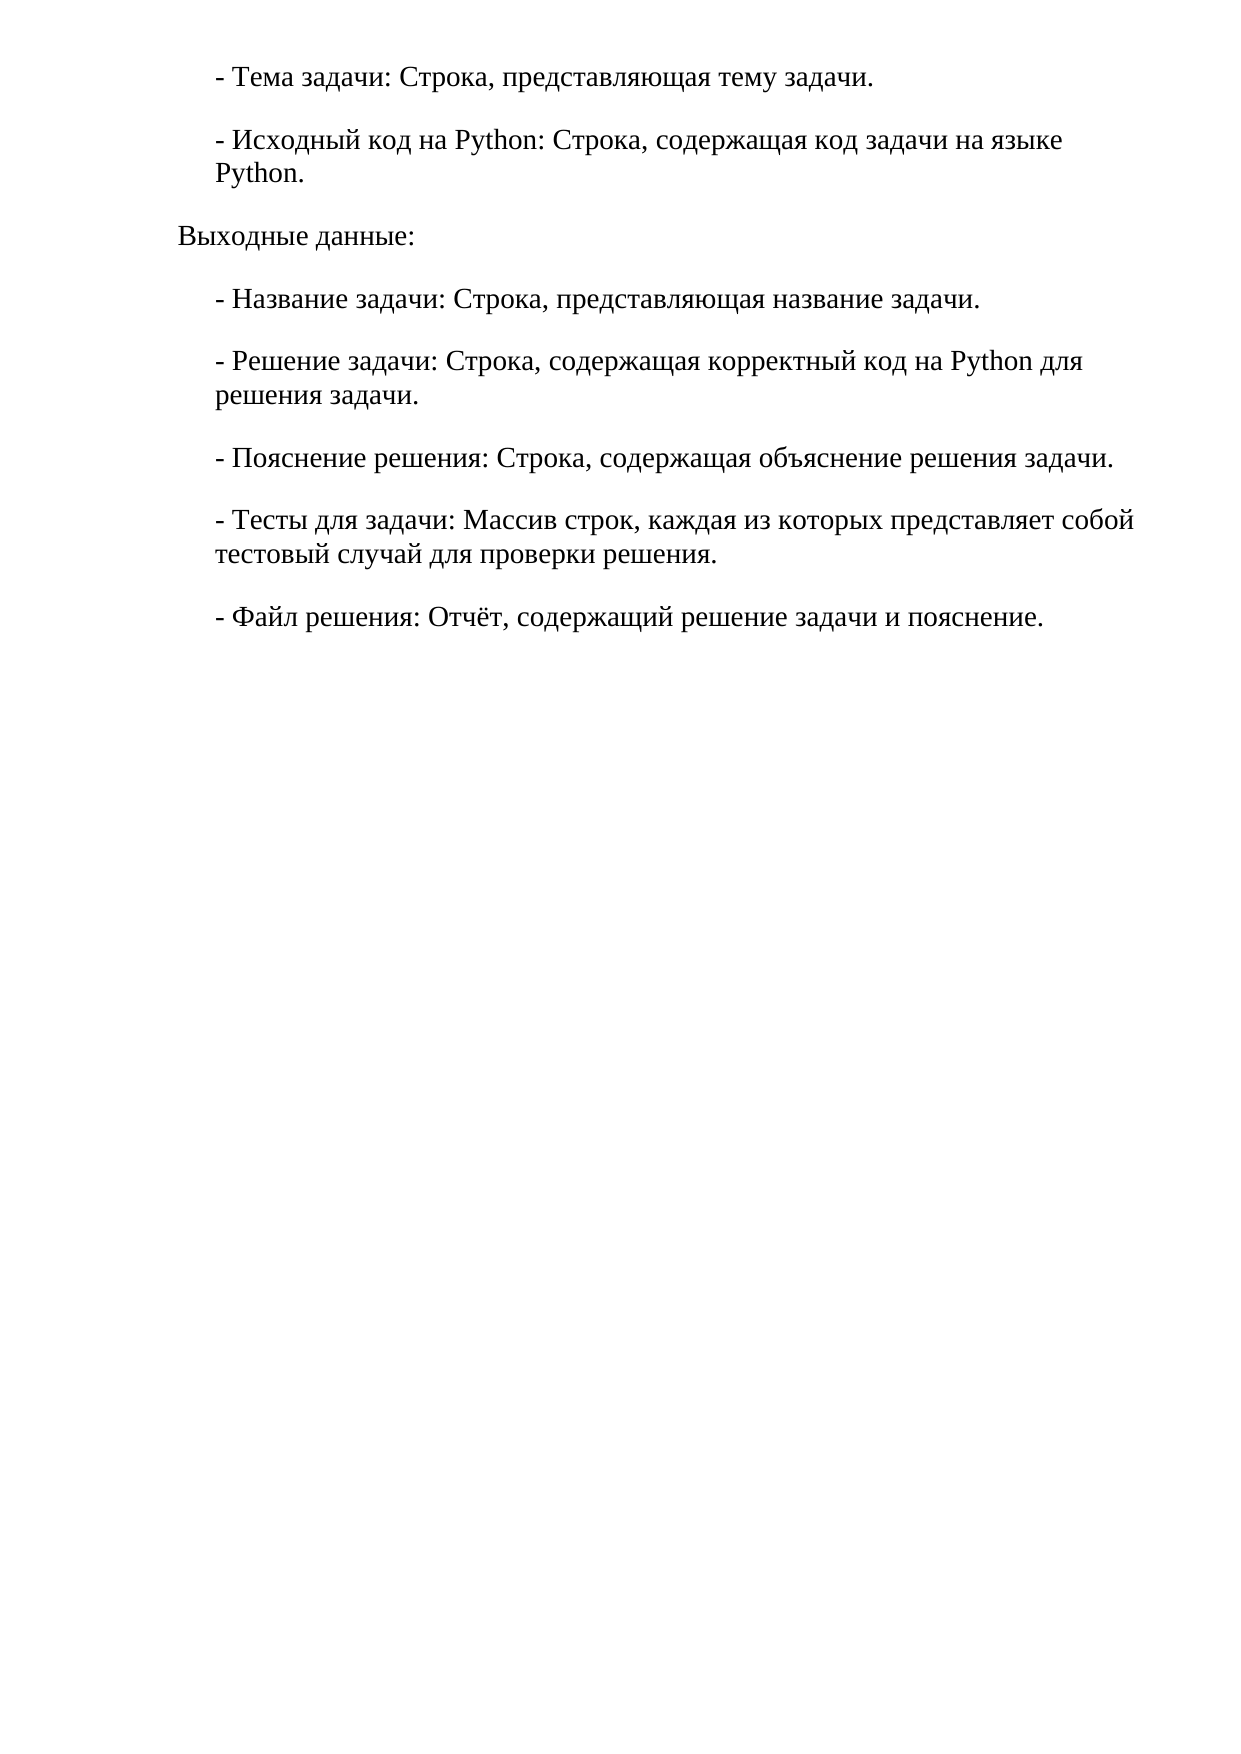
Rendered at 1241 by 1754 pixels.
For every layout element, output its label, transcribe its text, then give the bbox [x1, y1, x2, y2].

text Выходные данные: [177, 218, 1152, 252]
text - Тесты для задачи: Массив строк, каждая из которых представляет собой тестовый случай для проверки решения. [215, 502, 1152, 569]
text - Название задачи: Строка, представляющая название задачи. [215, 281, 1152, 314]
text - Тема задачи: Строка, представляющая тему задачи. [215, 59, 1152, 93]
text - Исходный код на Python: Строка, содержащая код задачи на языке Python. [215, 122, 1152, 189]
text - Файл решения: Отчёт, содержащий решение задачи и пояснение. [215, 599, 1152, 632]
text - Пояснение решения: Строка, содержащая объяснение решения задачи. [215, 440, 1152, 473]
text - Решение задачи: Строка, содержащая корректный код на Python для решения задачи. [215, 343, 1152, 411]
